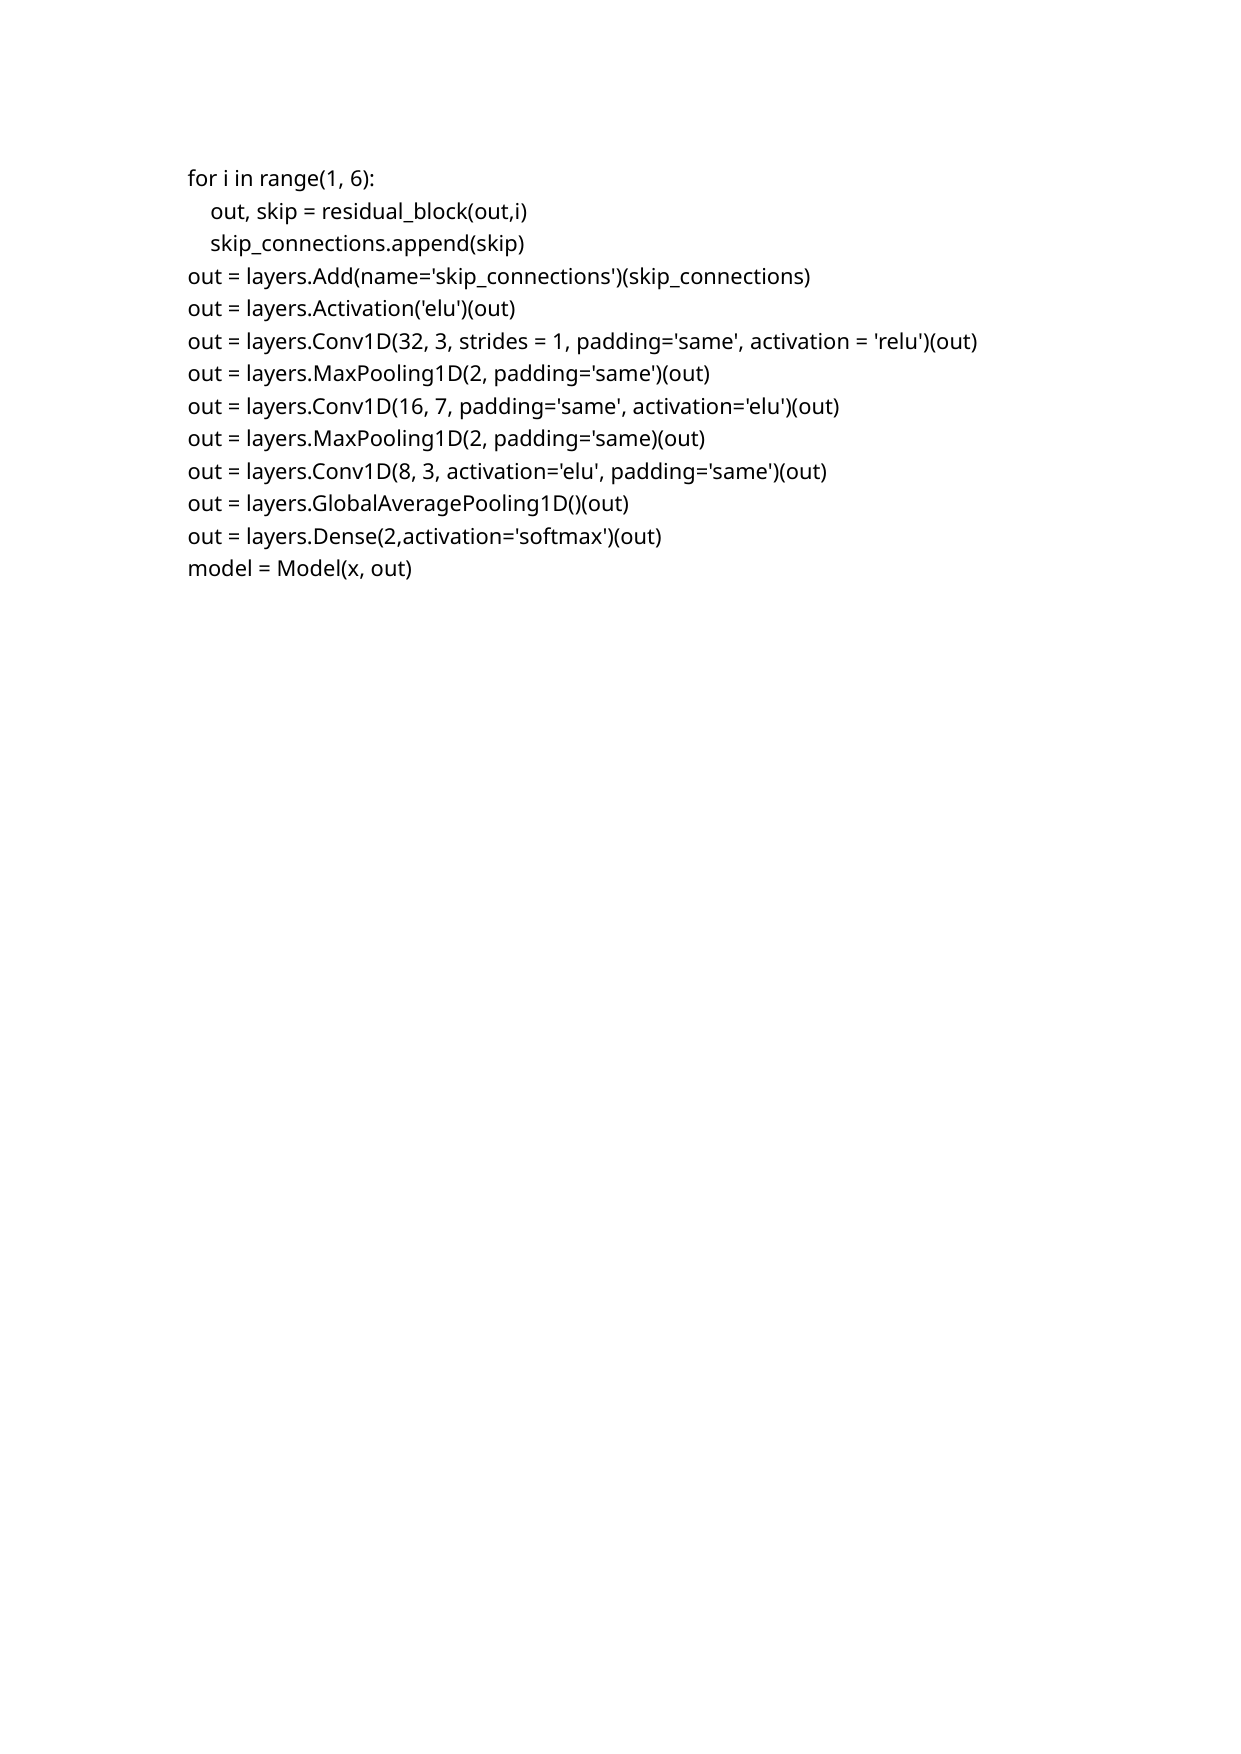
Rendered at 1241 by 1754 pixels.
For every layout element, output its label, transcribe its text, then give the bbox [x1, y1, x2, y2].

text for i in range(1, 6): [187, 162, 1053, 194]
text skip_connections.append(skip) [187, 227, 1053, 259]
text out = layers.Dense(2,activation='softmax')(out) [187, 519, 1053, 552]
text out = layers.Add(name='skip_connections')(skip_connections) [187, 259, 1053, 292]
text out = layers.GlobalAveragePooling1D()(out) [187, 487, 1053, 519]
text out = layers.Conv1D(32, 3, strides = 1, padding='same', activation = 'relu')(out) [187, 324, 1053, 357]
text model = Model(x, out) [187, 552, 1053, 584]
text out = layers.MaxPooling1D(2, padding='same')(out) [187, 357, 1053, 389]
text out = layers.Activation('elu')(out) [187, 292, 1053, 324]
text out = layers.MaxPooling1D(2, padding='same)(out) [187, 422, 1053, 454]
text out = layers.Conv1D(16, 7, padding='same', activation='elu')(out) [187, 389, 1053, 422]
text out, skip = residual_block(out,i) [187, 194, 1053, 227]
text out = layers.Conv1D(8, 3, activation='elu', padding='same')(out) [187, 454, 1053, 487]
